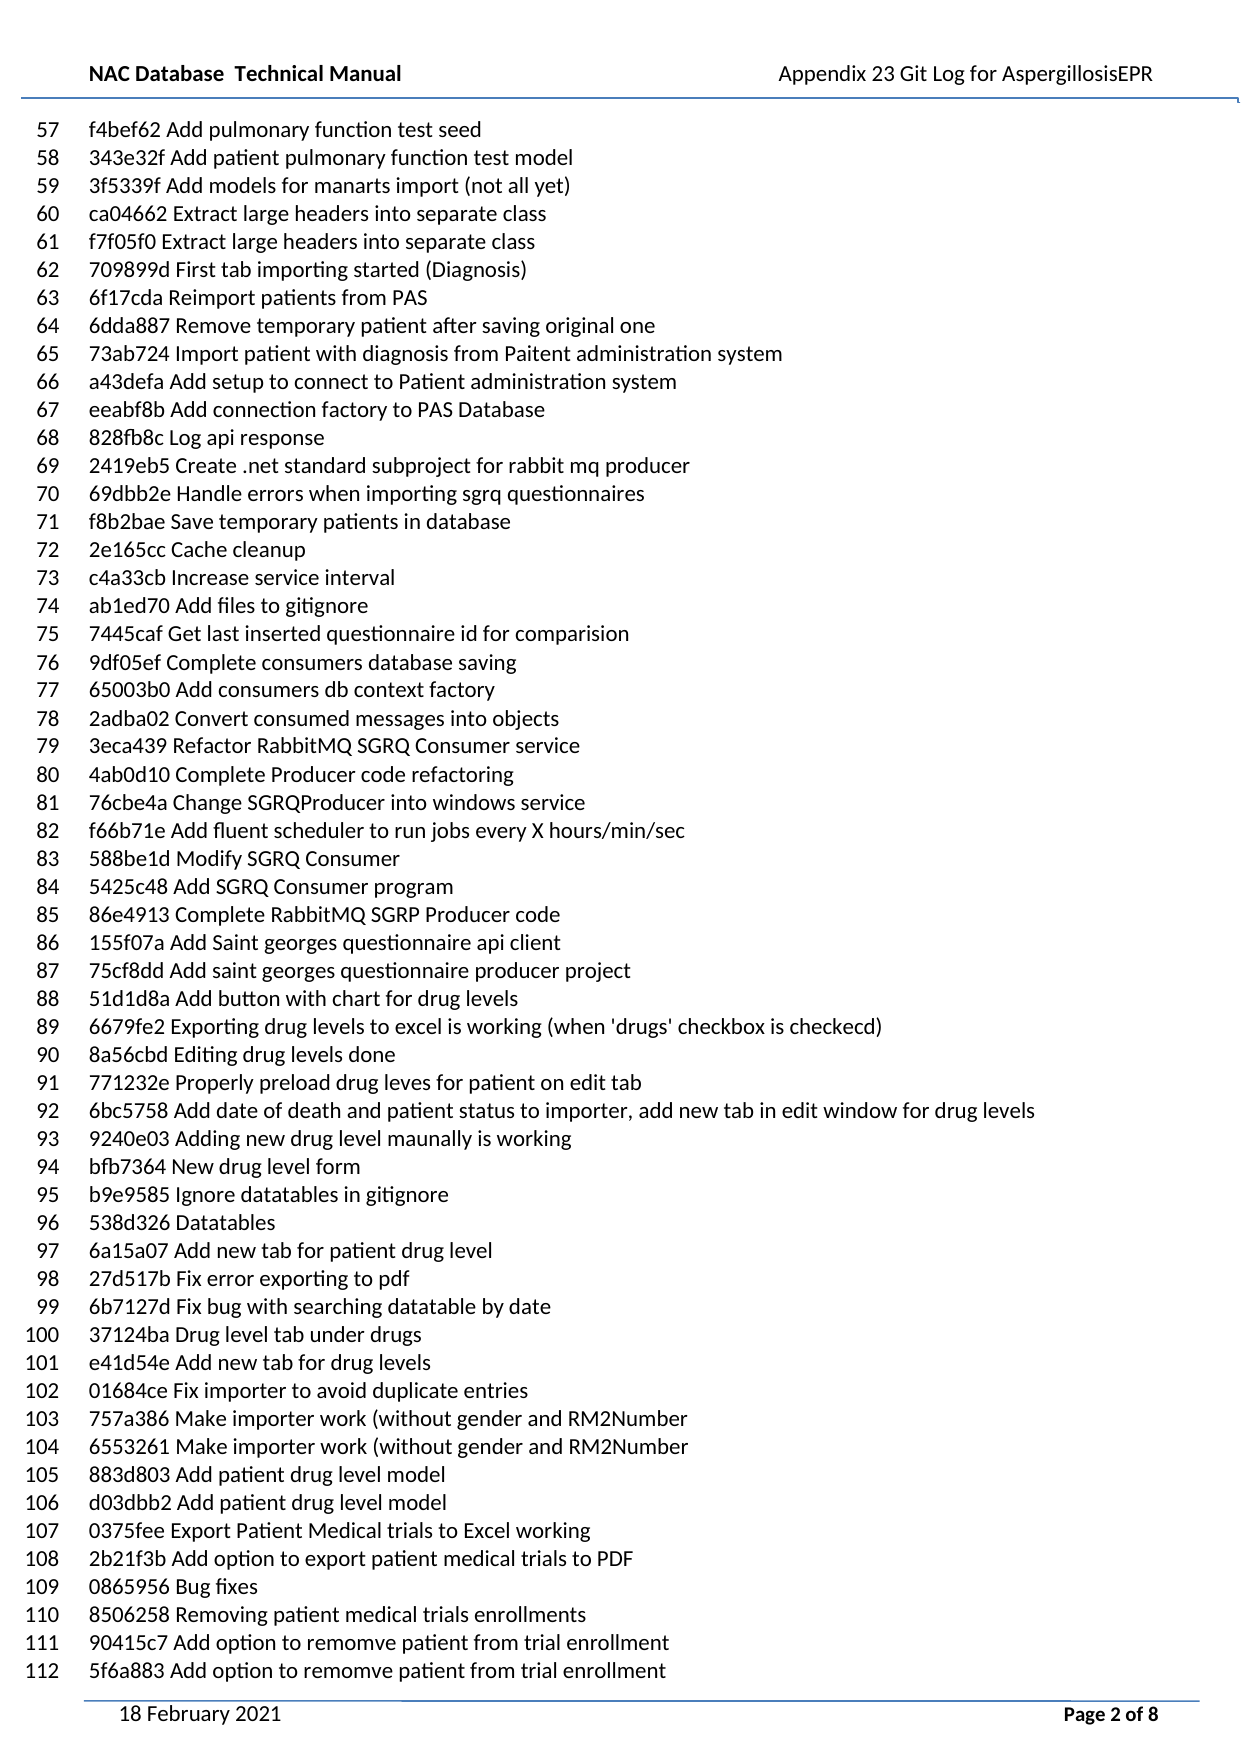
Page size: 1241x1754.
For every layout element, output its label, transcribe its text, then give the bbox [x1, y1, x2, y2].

text 4ab0d10 Complete Producer code refactoring [89, 760, 1165, 788]
text 8a56cbd Editing drug levels done [89, 1040, 1165, 1068]
text eeabf8b Add connection factory to PAS Database [89, 395, 1165, 423]
text 86e4913 Complete RabbitMQ SGRP Producer code [89, 900, 1165, 928]
text 75cf8dd Add saint georges questionnaire producer project [89, 956, 1165, 984]
text 6f17cda Reimport patients from PAS [89, 283, 1165, 311]
text 0375fee Export Patient Medical trials to Excel working [89, 1516, 1165, 1544]
text a43defa Add setup to connect to Patient administration system [89, 367, 1165, 395]
text ab1ed70 Add files to gitignore [89, 592, 1165, 619]
text 9240e03 Adding new drug level maunally is working [89, 1124, 1165, 1152]
text 51d1d8a Add button with chart for drug levels [89, 984, 1165, 1012]
text 709899d First tab importing started (Diagnosis) [89, 255, 1165, 283]
text b9e9585 Ignore datatables in gitignore [89, 1180, 1165, 1208]
text 771232e Properly preload drug leves for patient on edit tab [89, 1068, 1165, 1096]
text 5425c48 Add SGRQ Consumer program [89, 872, 1165, 900]
text f4bef62 Add pulmonary function test seed [89, 115, 1165, 143]
text f66b71e Add fluent scheduler to run jobs every X hours/min/sec [89, 816, 1165, 844]
text 828fb8c Log api response [89, 423, 1165, 451]
text 757a386 Make importer work (without gender and RM2Number [89, 1404, 1165, 1432]
text 73ab724 Import patient with diagnosis from Paitent administration system [89, 339, 1165, 367]
text c4a33cb Increase service interval [89, 563, 1165, 592]
text 3eca439 Refactor RabbitMQ SGRQ Consumer service [89, 732, 1165, 760]
text 5f6a883 Add option to remomve patient from trial enrollment [89, 1656, 1165, 1684]
text 6679fe2 Exporting drug levels to excel is working (when 'drugs' checkbox is checkecd) [89, 1012, 1165, 1040]
text 6dda887 Remove temporary patient after saving original one [89, 311, 1165, 339]
text 9df05ef Complete consumers database saving [89, 648, 1165, 676]
text f7f05f0 Extract large headers into separate class [89, 227, 1165, 255]
text 2e165cc Cache cleanup [89, 536, 1165, 563]
text 538d326 Datatables [89, 1208, 1165, 1236]
text 90415c7 Add option to remomve patient from trial enrollment [89, 1628, 1165, 1656]
text 0865956 Bug fixes [89, 1572, 1165, 1600]
text 6a15a07 Add new tab for patient drug level [89, 1236, 1165, 1264]
text e41d54e Add new tab for drug levels [89, 1348, 1165, 1376]
text 8506258 Removing patient medical trials enrollments [89, 1600, 1165, 1628]
text d03dbb2 Add patient drug level model [89, 1488, 1165, 1516]
text 155f07a Add Saint georges questionnaire api client [89, 928, 1165, 956]
text 37124ba Drug level tab under drugs [89, 1320, 1165, 1348]
text 6b7127d Fix bug with searching datatable by date [89, 1292, 1165, 1320]
text 588be1d Modify SGRQ Consumer [89, 844, 1165, 872]
text 6553261 Make importer work (without gender and RM2Number [89, 1432, 1165, 1460]
text 6bc5758 Add date of death and patient status to importer, add new tab in edit window for drug levels [89, 1096, 1165, 1124]
text 3f5339f Add models for manarts import (not all yet) [89, 171, 1165, 199]
text 65003b0 Add consumers db context factory [89, 676, 1165, 704]
text 7445caf Get last inserted questionnaire id for comparision [89, 619, 1165, 648]
text 27d517b Fix error exporting to pdf [89, 1264, 1165, 1292]
text 2419eb5 Create .net standard subproject for rabbit mq producer [89, 451, 1165, 479]
text 343e32f Add patient pulmonary function test model [89, 143, 1165, 171]
text 883d803 Add patient drug level model [89, 1460, 1165, 1488]
text 69dbb2e Handle errors when importing sgrq questionnaires [89, 479, 1165, 507]
text f8b2bae Save temporary patients in database [89, 507, 1165, 536]
text ca04662 Extract large headers into separate class [89, 199, 1165, 227]
text bfb7364 New drug level form [89, 1152, 1165, 1180]
text 01684ce Fix importer to avoid duplicate entries [89, 1376, 1165, 1404]
text 76cbe4a Change SGRQProducer into windows service [89, 788, 1165, 816]
text 2b21f3b Add option to export patient medical trials to PDF [89, 1544, 1165, 1572]
text 2adba02 Convert consumed messages into objects [89, 704, 1165, 732]
